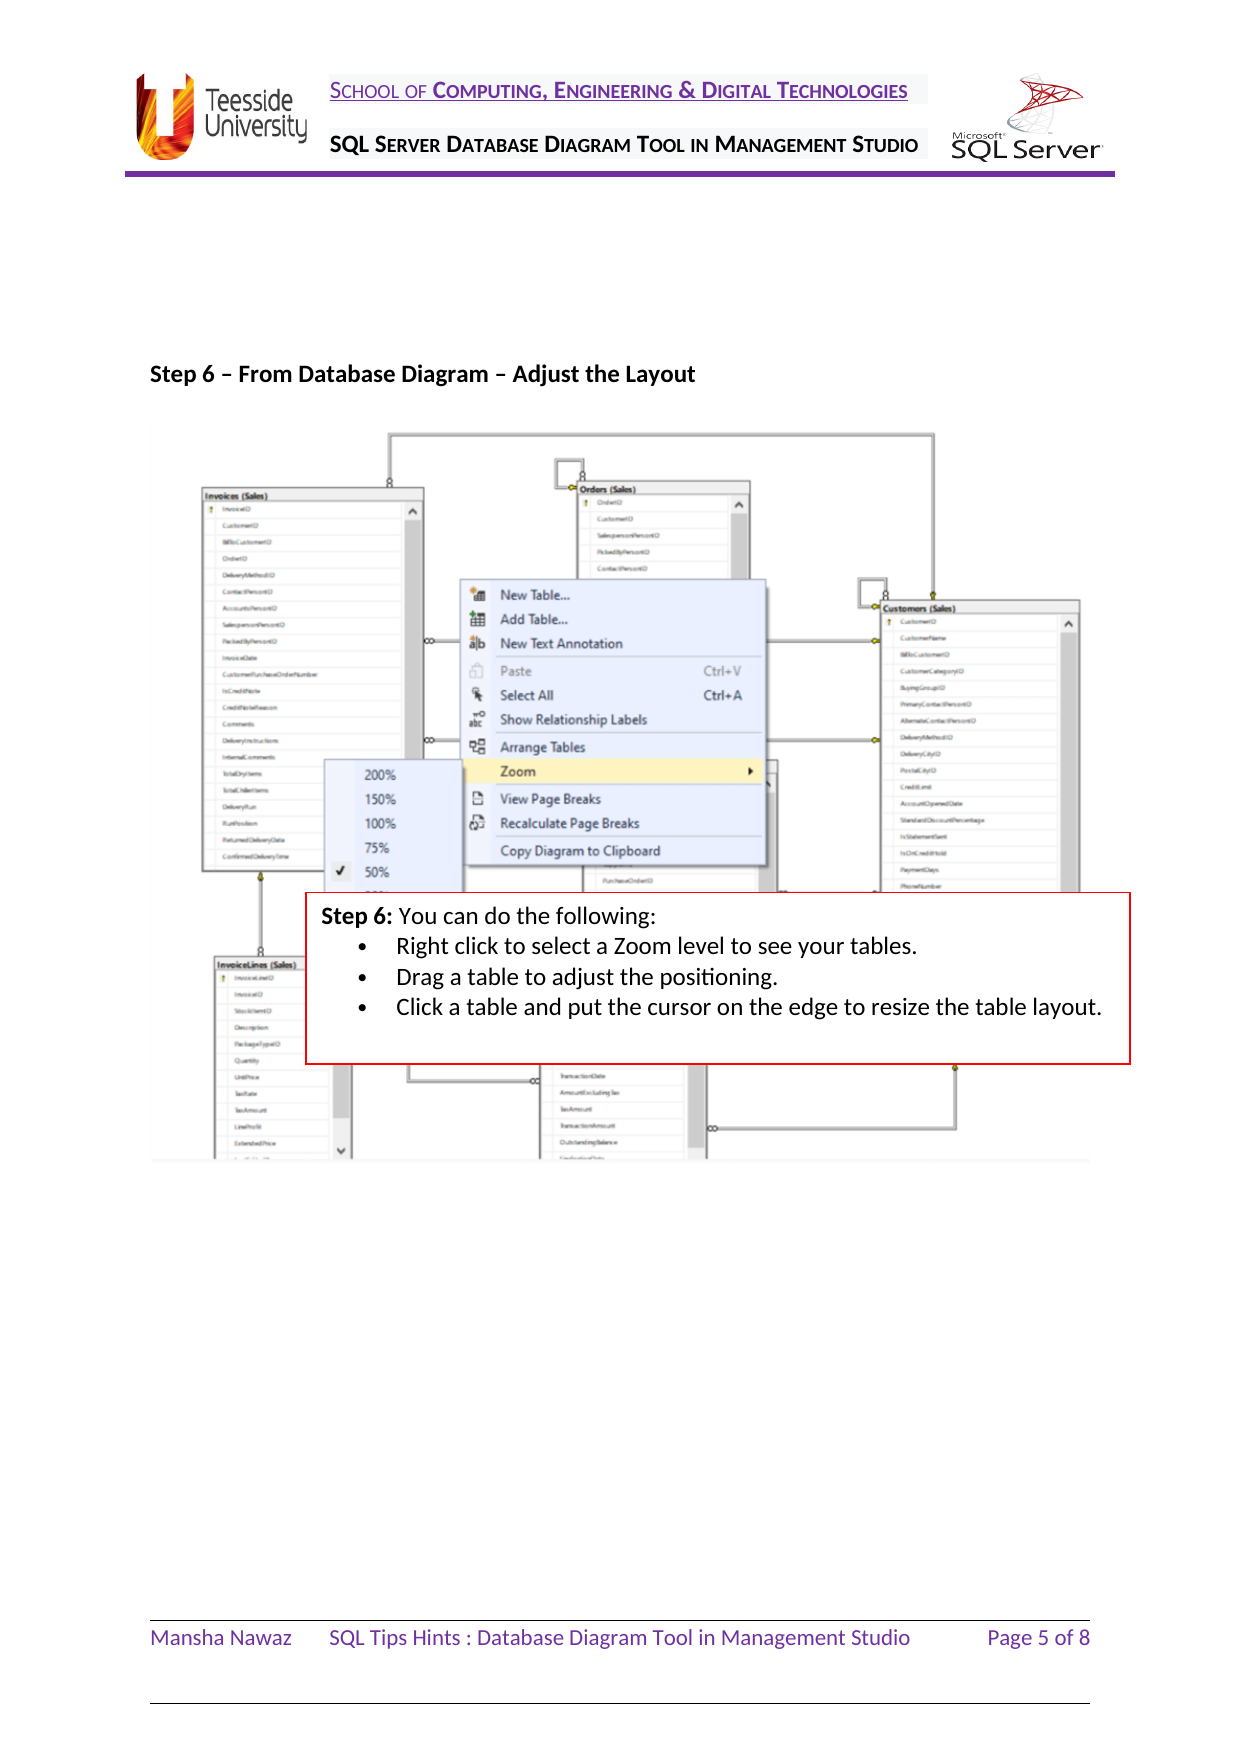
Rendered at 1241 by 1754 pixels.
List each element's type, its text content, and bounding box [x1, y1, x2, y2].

picture [136, 73, 307, 160]
text Step 6 – From Database Diagram – Adjust the Layout [150, 358, 1090, 389]
picture [150, 419, 1091, 1163]
picture [952, 73, 1104, 162]
